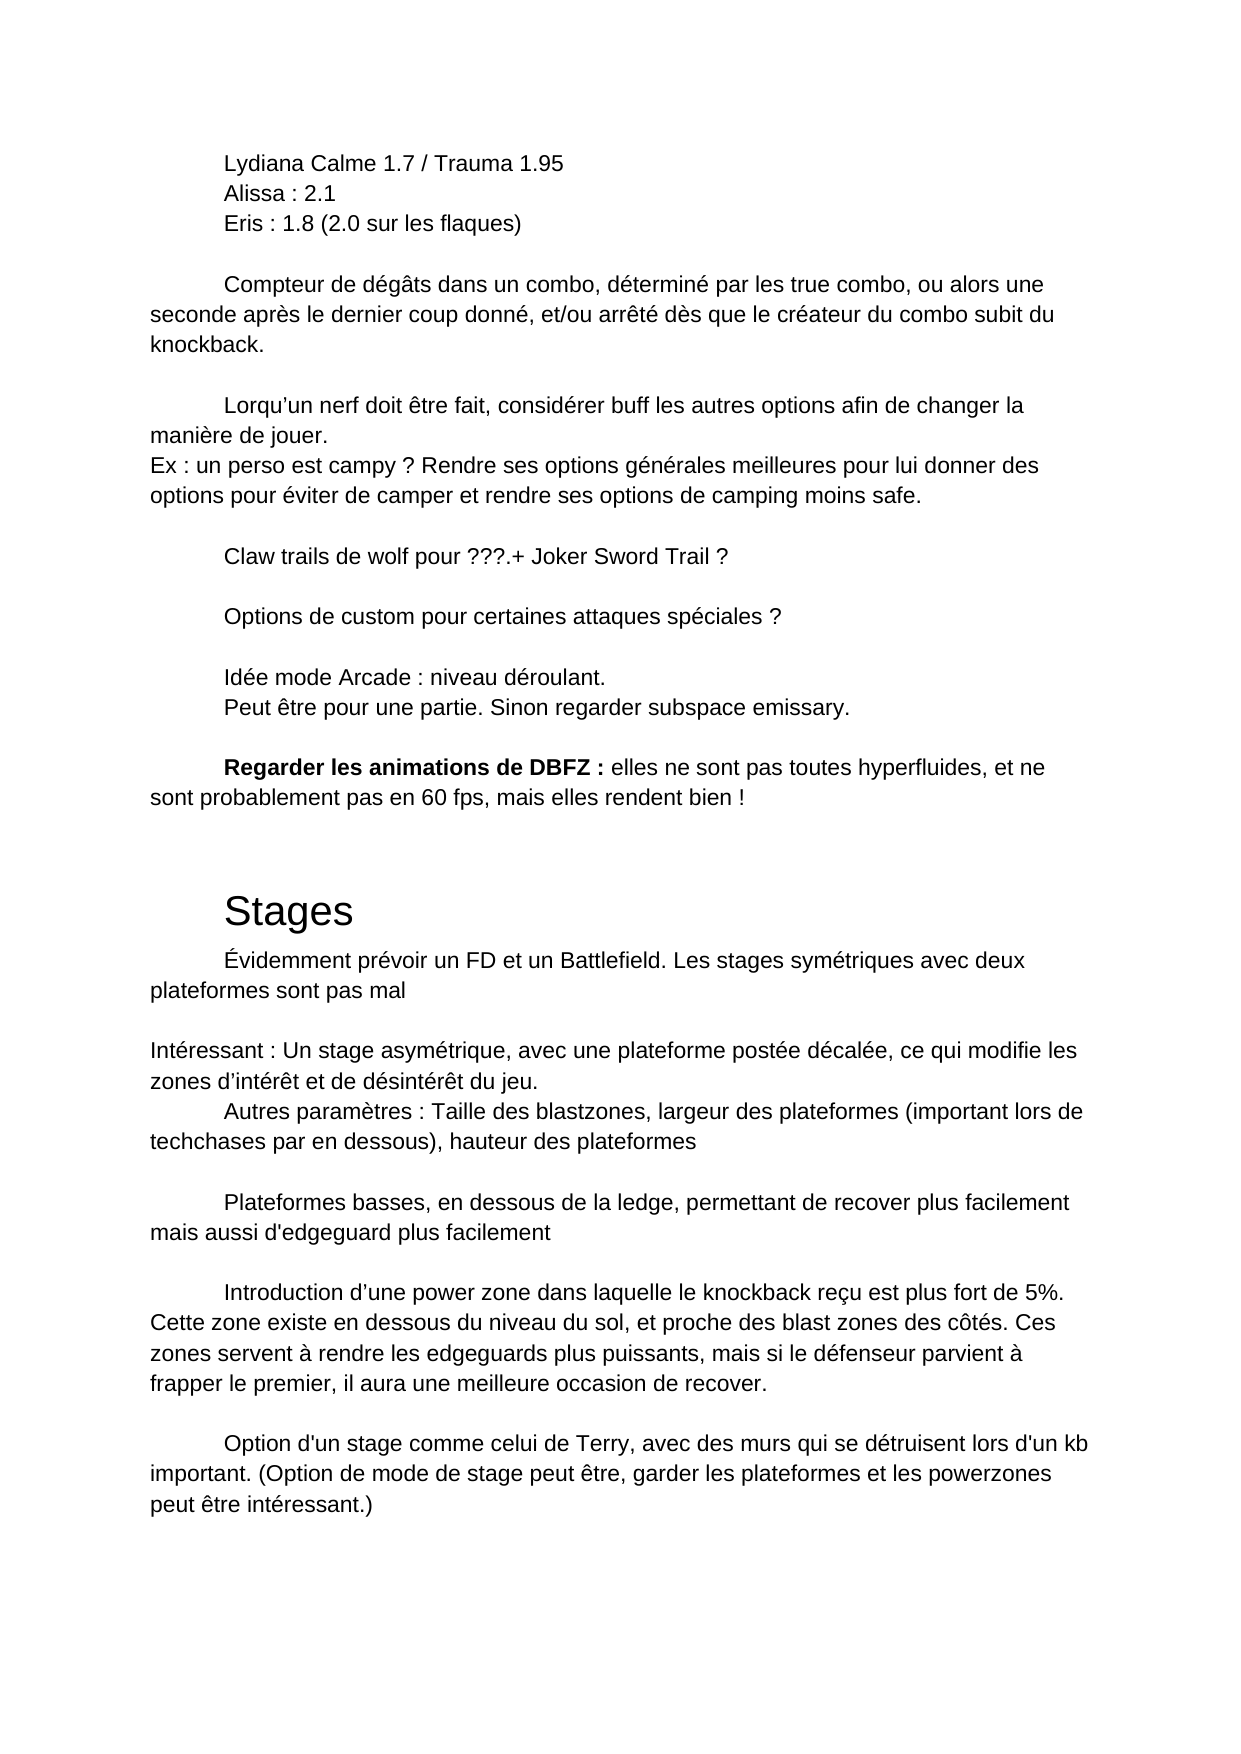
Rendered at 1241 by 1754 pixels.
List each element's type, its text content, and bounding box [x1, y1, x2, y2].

text Option d'un stage comme celui de Terry, avec des murs qui se détruisent lors d'un kb important. (Option de mode de stage peut être, garder les plateformes et les powerzones peut être intéressant.) [150, 1430, 1090, 1517]
text Évidemment prévoir un FD et un Battlefield. Les stages symétriques avec deux plateformes sont pas mal Intéressant : Un stage asymétrique, avec une plateforme postée décalée, ce qui modifie les zones d’intérêt et de désintérêt du jeu. [150, 947, 1090, 1094]
text Claw trails de wolf pour ???.+ Joker Sword Trail ? [150, 543, 1090, 569]
text Introduction d’une power zone dans laquelle le knockback reçu est plus fort de 5%. Cette zone existe en dessous du niveau du sol, et proche des blast zones des côtés. Ces zones servent à rendre les edgeguards plus puissants, mais si le défenseur parvient à frapper le premier, il aura une meilleure occasion de recover. [150, 1279, 1090, 1396]
text Lorqu’un nerf doit être fait, considérer buff les autres options afin de changer la manière de jouer. Ex : un perso est campy ? Rendre ses options générales meilleures pour lui donner des options pour éviter de camper et rendre ses options de camping moins safe. [150, 392, 1090, 509]
text Eris : 1.8 (2.0 sur les flaques) [150, 210, 1090, 237]
text Regarder les animations de DBFZ : elles ne sont pas toutes hyperfluides, et ne sont probablement pas en 60 fps, mais elles rendent bien ! [150, 754, 1090, 811]
text Idée mode Arcade : niveau déroulant. [150, 663, 1090, 690]
text Alissa : 2.1 [150, 180, 1090, 207]
text Plateformes basses, en dessous de la ledge, permettant de recover plus facilement mais aussi d'edgeguard plus facilement [150, 1188, 1090, 1245]
text Compteur de dégâts dans un combo, déterminé par les true combo, ou alors une seconde après le dernier coup donné, et/ou arrêté dès que le créateur du combo subit du knockback. [150, 271, 1090, 358]
text Lydiana Calme 1.7 / Trauma 1.95 [150, 150, 1090, 176]
text Autres paramètres : Taille des blastzones, largeur des plateformes (important lors de techchases par en dessous), hauteur des plateformes [150, 1098, 1090, 1154]
subtitle Stages [150, 886, 1090, 934]
text Peut être pour une partie. Sinon regarder subspace emissary. [150, 694, 1090, 720]
text Options de custom pour certaines attaques spéciales ? [150, 603, 1090, 629]
